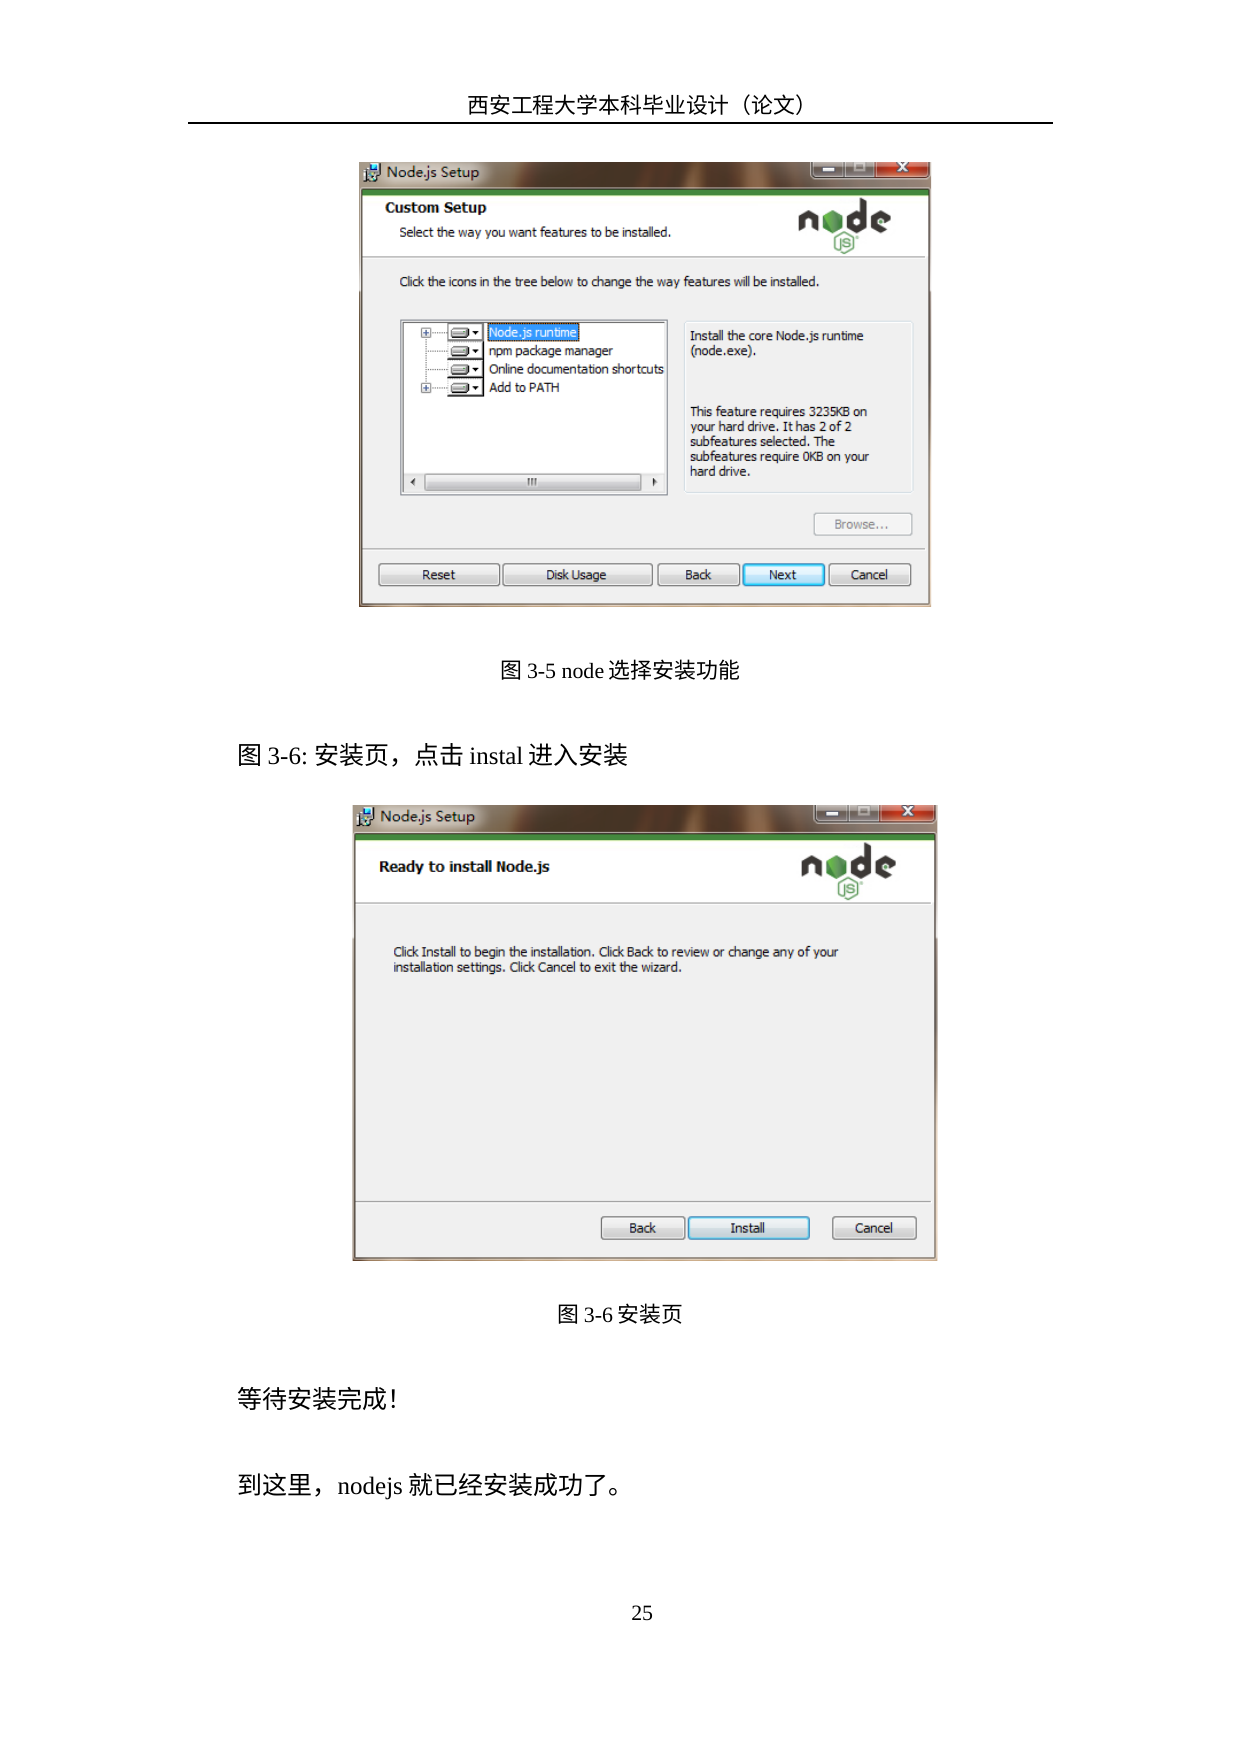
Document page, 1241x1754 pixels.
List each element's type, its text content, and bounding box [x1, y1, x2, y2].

text 图3-5 node选择安装功能 [187, 652, 1053, 686]
picture [352, 805, 938, 1261]
text 图3-6安装页 [187, 1296, 1053, 1329]
text 到这里，nodejs就已经安装成功了。 [187, 1449, 1053, 1517]
picture [359, 162, 932, 607]
text 等待安装完成！ [187, 1363, 1053, 1431]
text 图3-6: 安装页，点击instal进入安装 [187, 720, 1053, 788]
